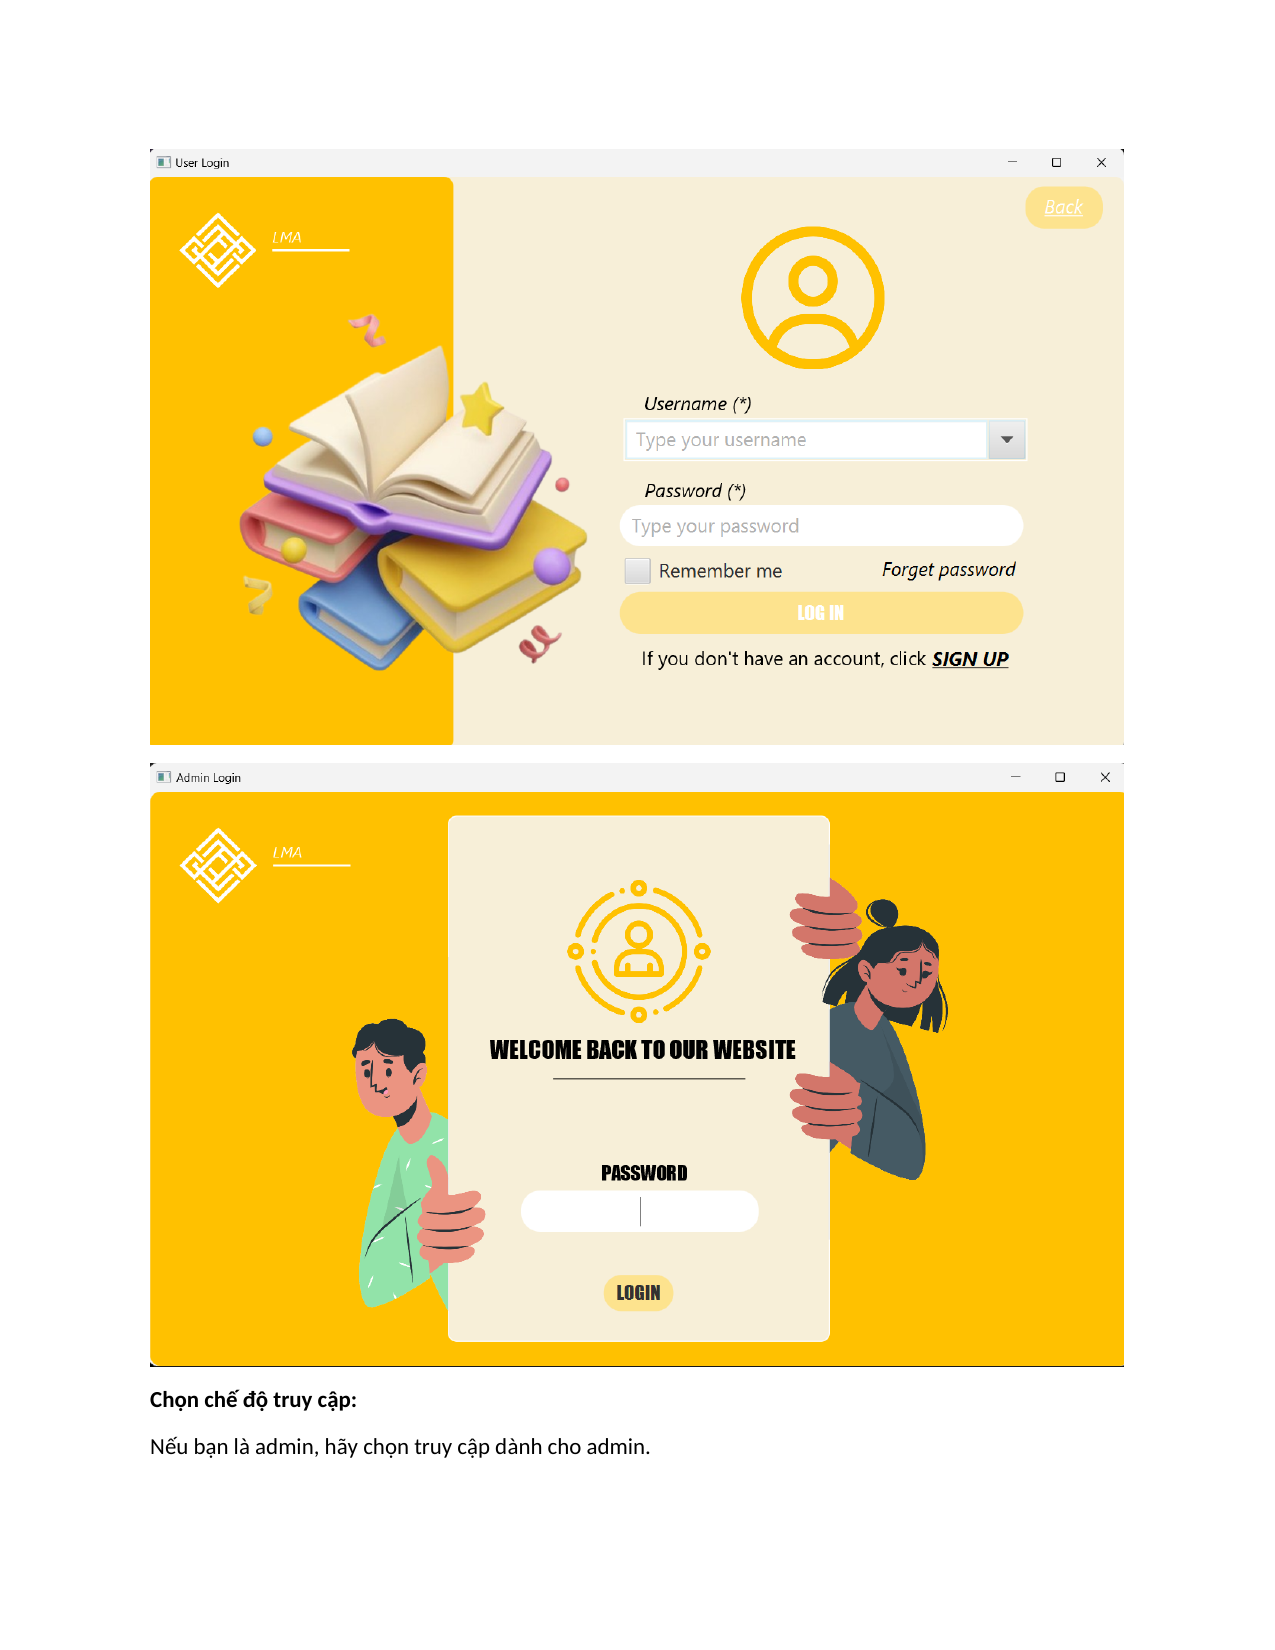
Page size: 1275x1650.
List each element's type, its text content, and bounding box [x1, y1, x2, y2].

picture [150, 763, 1124, 1367]
text Chọn chế độ truy cập: [150, 1385, 1125, 1413]
text Nếu bạn là admin, hãy chọn truy cập dành cho admin. [150, 1432, 1125, 1460]
picture [150, 149, 1124, 745]
